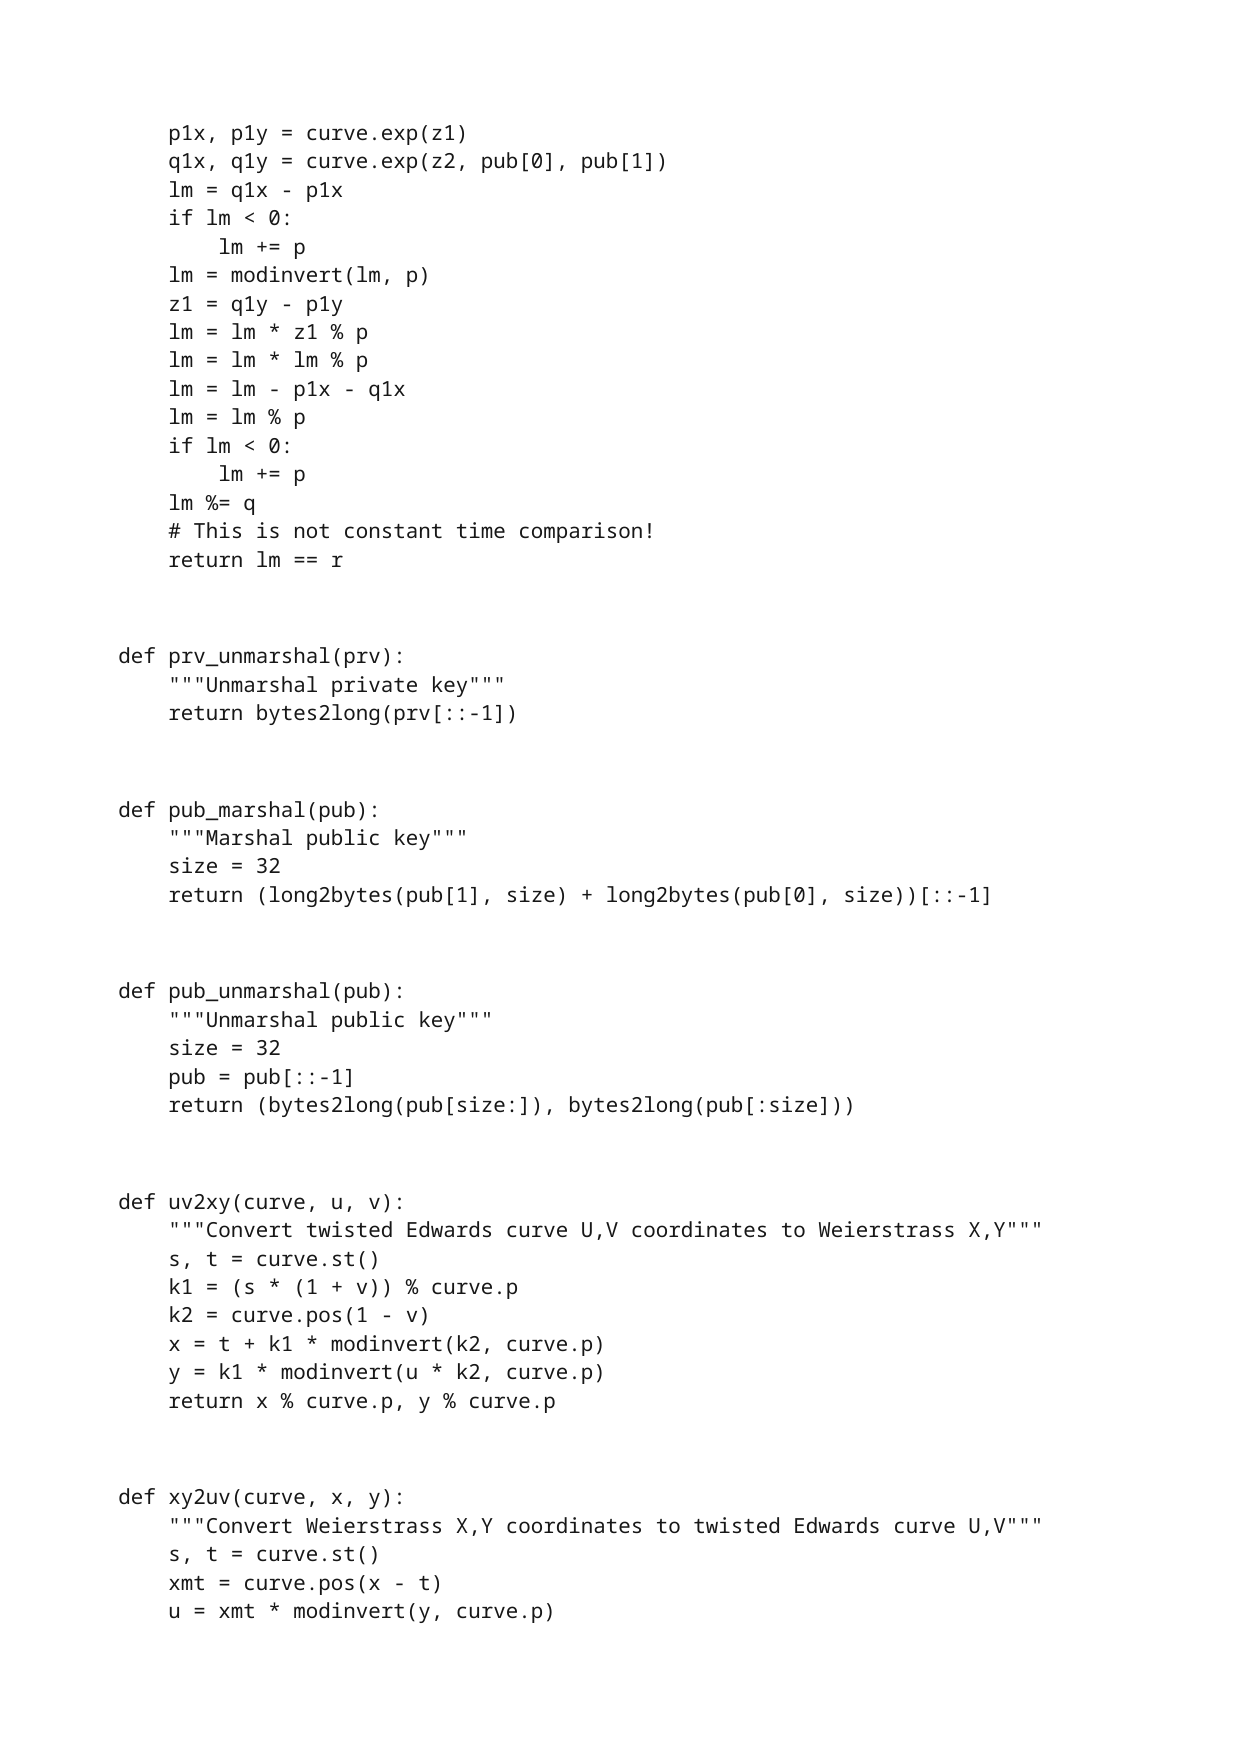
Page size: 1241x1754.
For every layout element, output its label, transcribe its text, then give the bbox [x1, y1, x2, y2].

text if lm < 0: [118, 431, 1122, 459]
text # This is not constant time comparison! [118, 516, 1122, 545]
text lm = lm * lm % p [118, 346, 1122, 374]
text lm = lm % p [118, 402, 1122, 431]
text k1 = (s * (1 + v)) % curve.p [118, 1272, 1122, 1301]
text size = 32 [118, 1033, 1122, 1062]
text """Unmarshal public key""" [118, 1005, 1122, 1033]
text lm += p [118, 232, 1122, 260]
text lm = lm * z1 % p [118, 317, 1122, 346]
text return lm == r [118, 545, 1122, 573]
text """Marshal public key""" [118, 823, 1122, 852]
text """Unmarshal private key""" [118, 670, 1122, 698]
text lm = lm - p1x - q1x [118, 374, 1122, 402]
text lm = modinvert(lm, p) [118, 260, 1122, 289]
text u = xmt * modinvert(y, curve.p) [118, 1596, 1122, 1625]
text def prv_unmarshal(prv): [118, 641, 1122, 670]
text """Convert Weierstrass X,Y coordinates to twisted Edwards curve U,V""" [118, 1511, 1122, 1539]
text size = 32 [118, 852, 1122, 880]
text def xy2uv(curve, x, y): [118, 1482, 1122, 1511]
text def pub_unmarshal(pub): [118, 977, 1122, 1005]
text s, t = curve.st() [118, 1244, 1122, 1272]
text def pub_marshal(pub): [118, 795, 1122, 823]
text return (long2bytes(pub[1], size) + long2bytes(pub[0], size))[::-1] [118, 880, 1122, 908]
text z1 = q1y - p1y [118, 289, 1122, 317]
text lm += p [118, 459, 1122, 488]
text xmt = curve.pos(x - t) [118, 1568, 1122, 1596]
text k2 = curve.pos(1 - v) [118, 1301, 1122, 1329]
text y = k1 * modinvert(u * k2, curve.p) [118, 1357, 1122, 1386]
text pub = pub[::-1] [118, 1062, 1122, 1090]
text x = t + k1 * modinvert(k2, curve.p) [118, 1329, 1122, 1357]
text return (bytes2long(pub[size:]), bytes2long(pub[:size])) [118, 1090, 1122, 1119]
text """Convert twisted Edwards curve U,V coordinates to Weierstrass X,Y""" [118, 1215, 1122, 1244]
text q1x, q1y = curve.exp(z2, pub[0], pub[1]) [118, 147, 1122, 175]
text lm = q1x - p1x [118, 175, 1122, 203]
text s, t = curve.st() [118, 1539, 1122, 1568]
text p1x, p1y = curve.exp(z1) [118, 118, 1122, 147]
text def uv2xy(curve, u, v): [118, 1187, 1122, 1215]
text if lm < 0: [118, 203, 1122, 232]
text return x % curve.p, y % curve.p [118, 1386, 1122, 1414]
text lm %= q [118, 488, 1122, 516]
text return bytes2long(prv[::-1]) [118, 698, 1122, 727]
